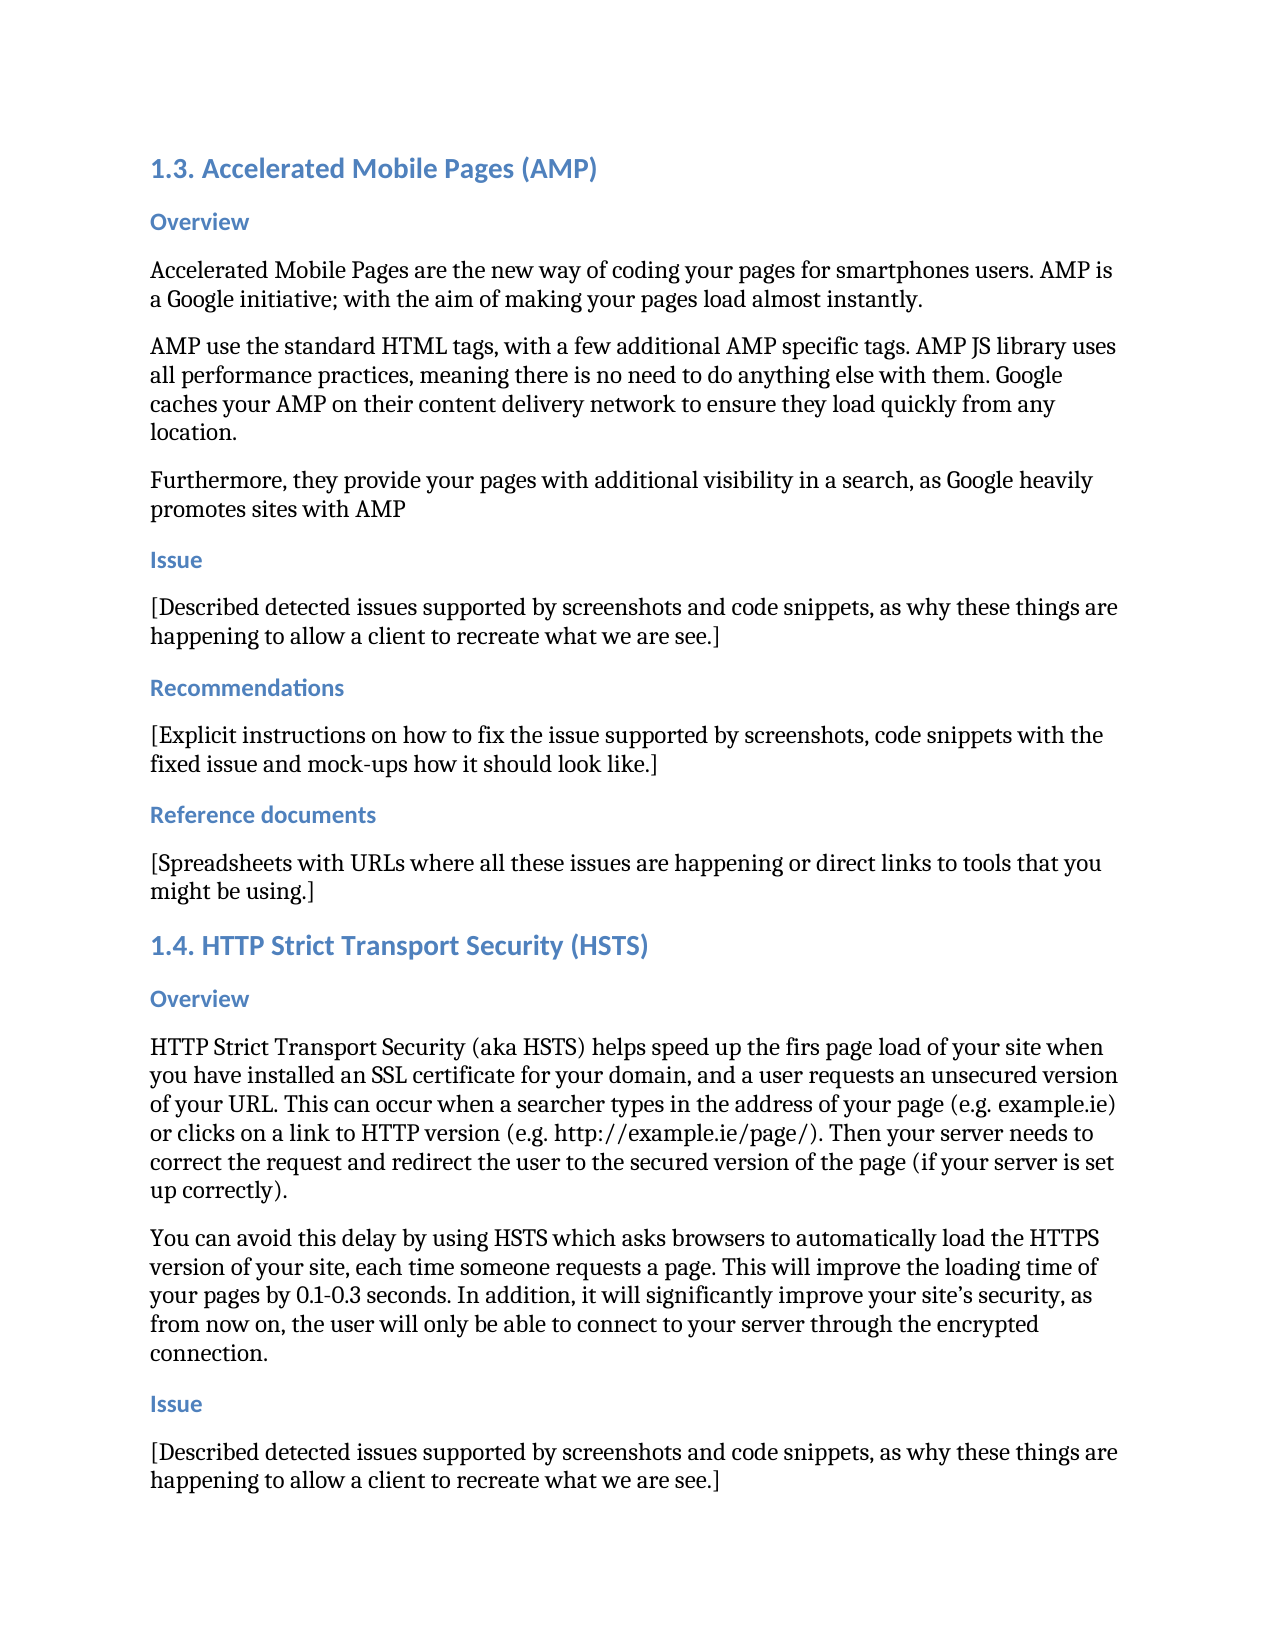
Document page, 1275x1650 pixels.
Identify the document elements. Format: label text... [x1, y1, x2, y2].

subtitle Overview [150, 983, 1125, 1014]
text You can avoid this delay by using HSTS which asks browsers to automatically load the HTTPS version of your site, each time someone requests a page. This will improve the loading time of your pages by 0.1-0.3 seconds. In addition, it will significantly improve your site’s security, as from now on, the user will only be able to connect to your server through the encrypted connection. [150, 1224, 1125, 1368]
text HTTP Strict Transport Security (aka HSTS) helps speed up the firs page load of your site when you have installed an SSL certificate for your domain, and a user requests an unsecured version of your URL. This can occur when a searcher types in the address of your page (e.g. example.ie) or clicks on a link to HTTP version (e.g. http://example.ie/page/). Then your server needs to correct the request and redirect the user to the secured version of the page (if your server is set up correctly). [150, 1033, 1125, 1205]
subtitle Overview [150, 206, 1125, 237]
subtitle 1.3. Accelerated Mobile Pages (AMP) [150, 150, 1125, 186]
subtitle Reference documents [150, 799, 1125, 830]
subtitle 1.4. HTTP Strict Transport Security (HSTS) [150, 927, 1125, 962]
subtitle Recommendations [150, 672, 1125, 702]
text Furthermore, they provide your pages with additional visibility in a search, as Google heavily promotes sites with AMP [150, 466, 1125, 523]
subtitle Issue [150, 1388, 1125, 1419]
text [Explicit instructions on how to fix the issue supported by screenshots, code snippets with the fixed issue and mock-ups how it should look like.] [150, 721, 1125, 778]
text [Spreadsheets with URLs where all these issues are happening or direct links to tools that you might be using.] [150, 848, 1125, 906]
subtitle Issue [150, 544, 1125, 574]
